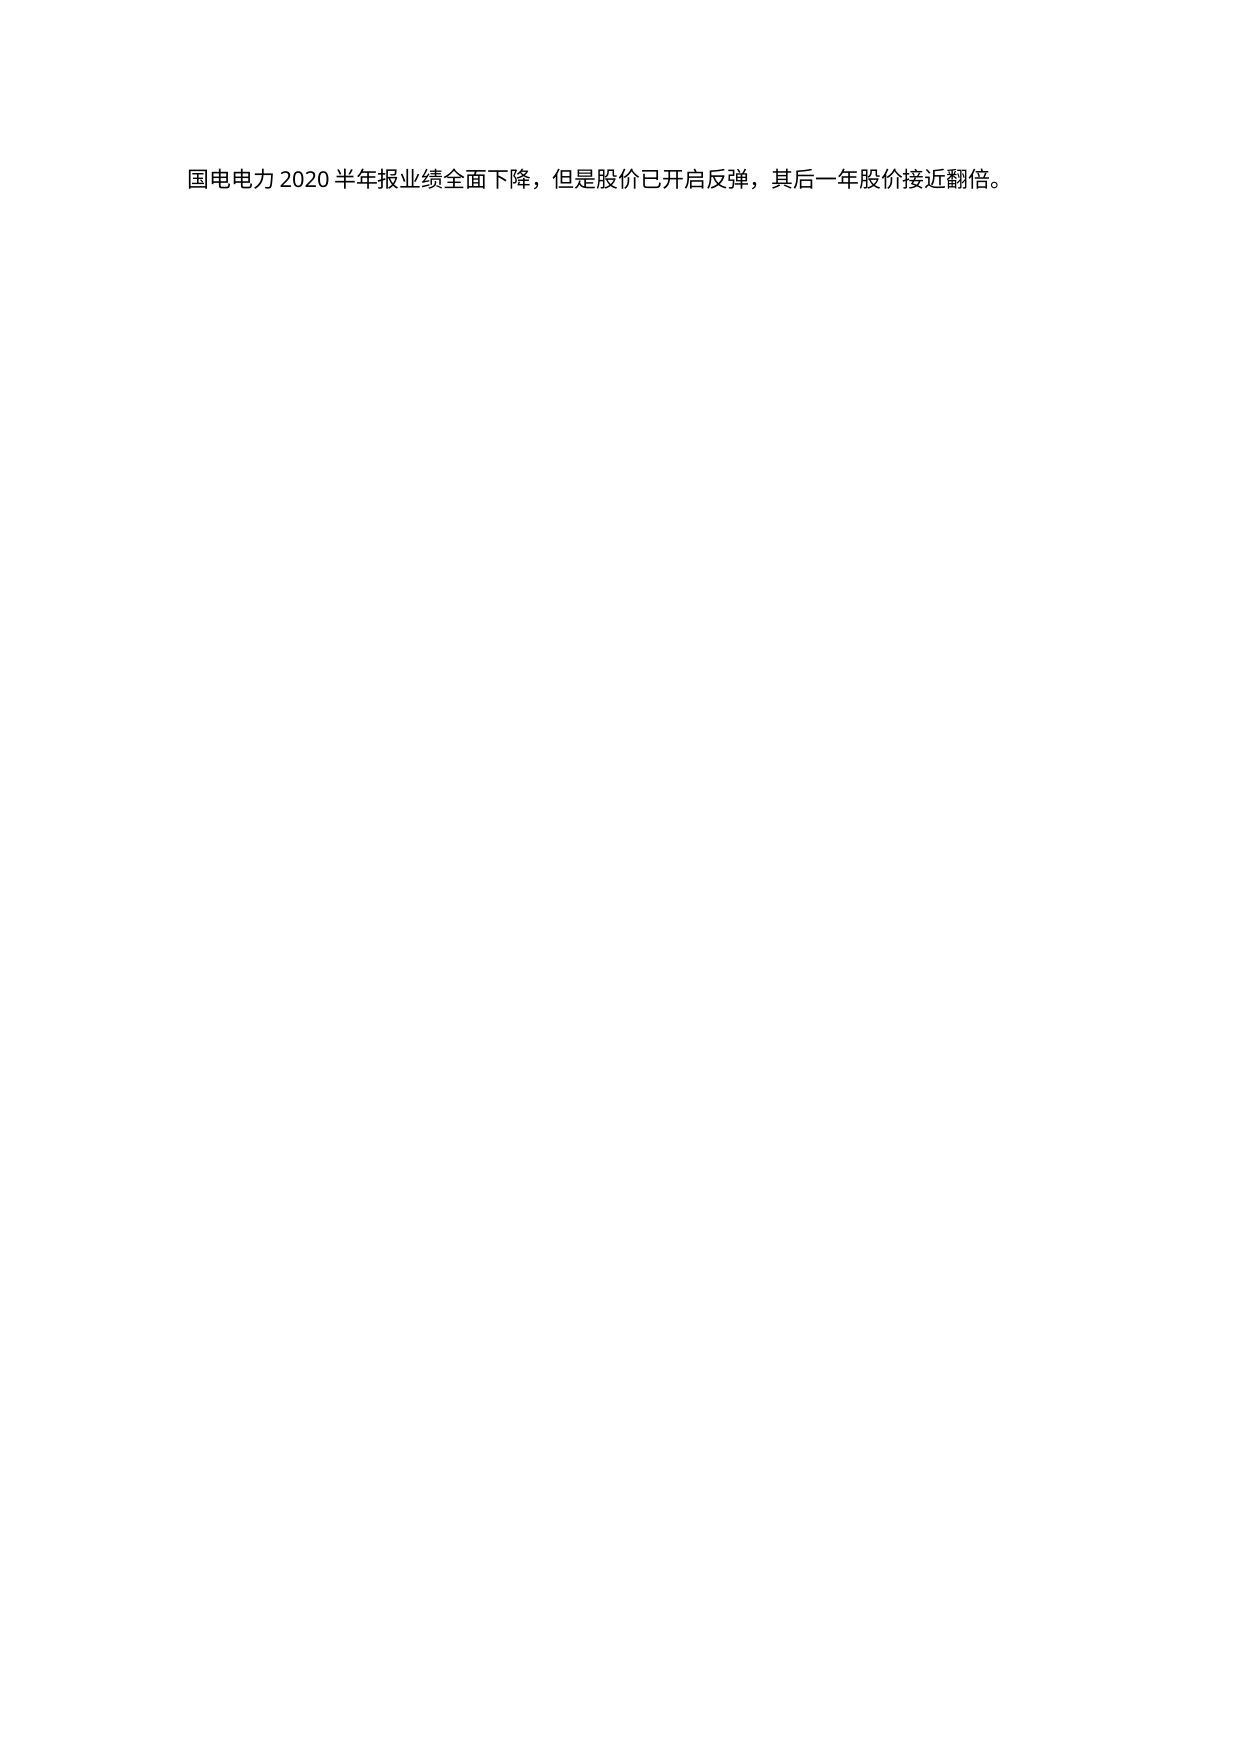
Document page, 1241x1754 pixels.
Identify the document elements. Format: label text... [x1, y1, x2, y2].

text 国电电力2020半年报业绩全面下降，但是股价已开启反弹，其后一年股价接近翻倍。 [187, 162, 1053, 194]
